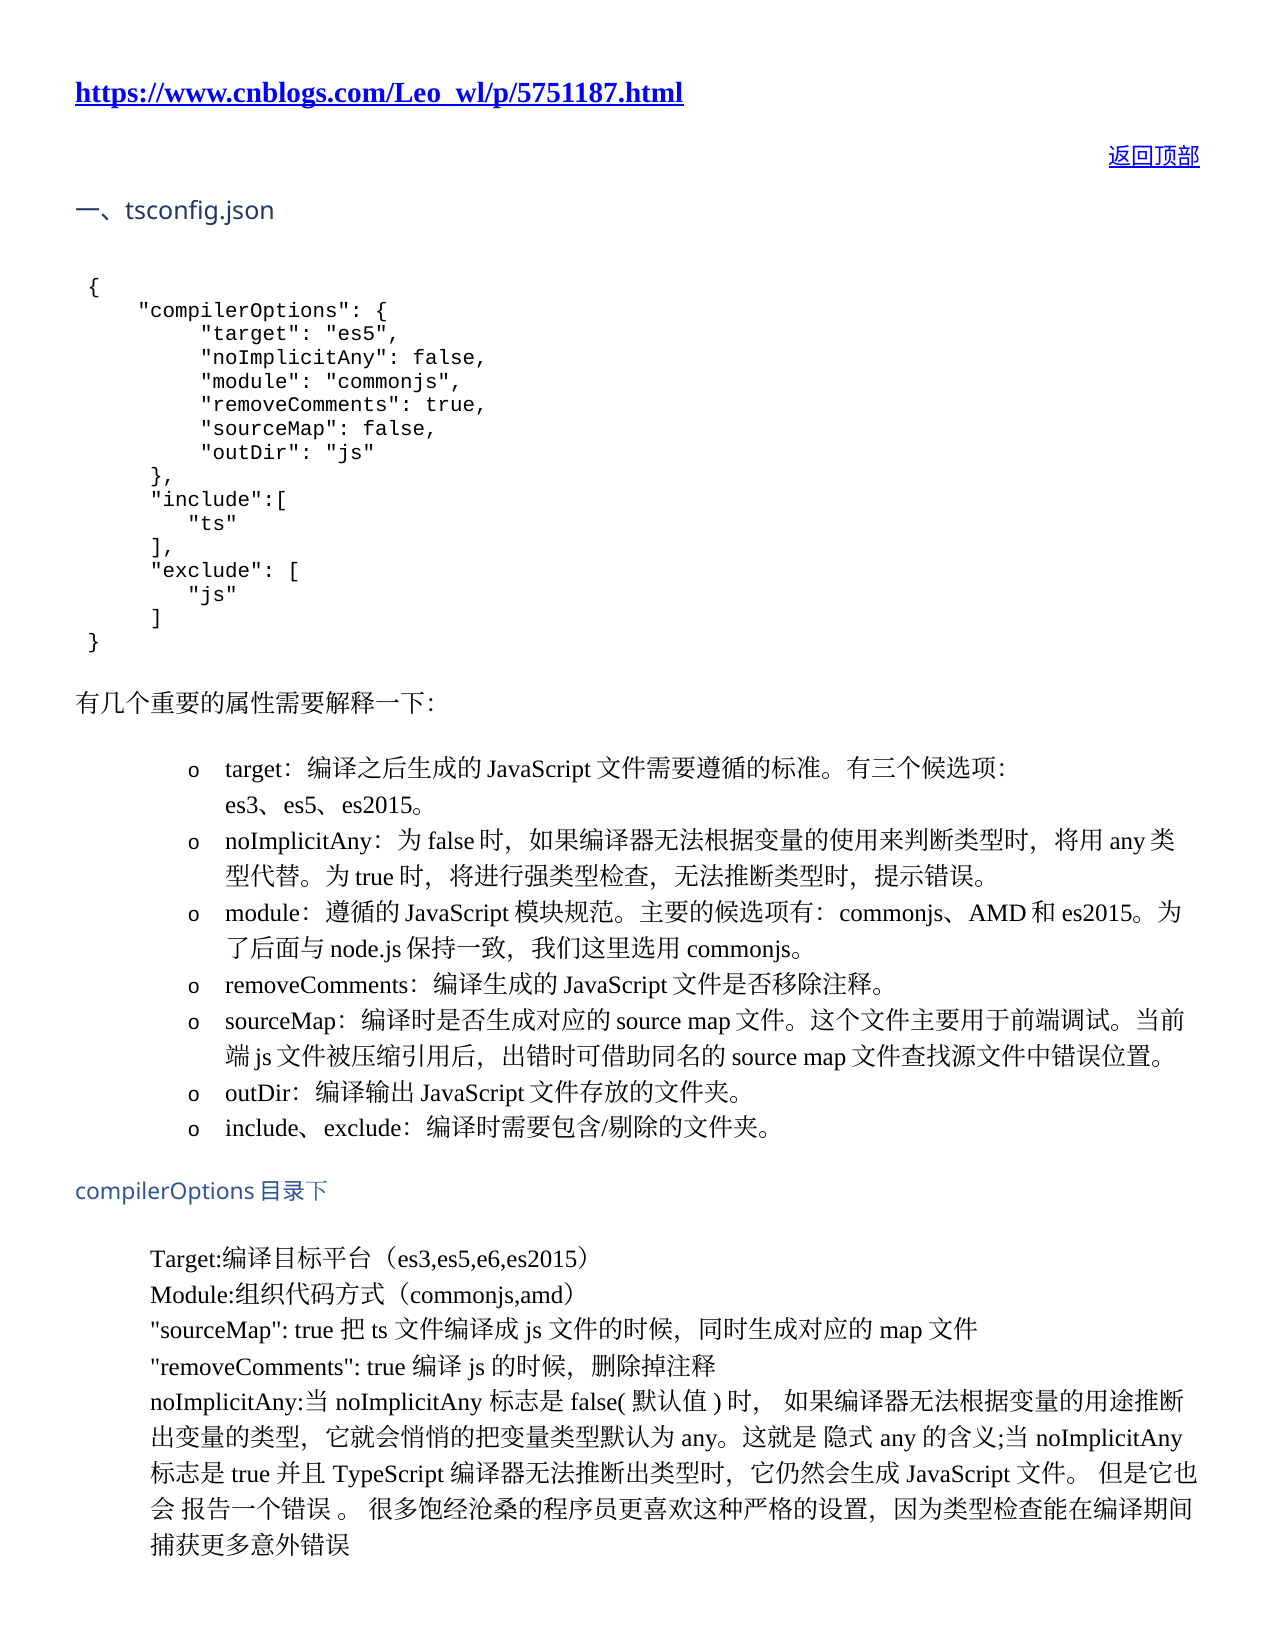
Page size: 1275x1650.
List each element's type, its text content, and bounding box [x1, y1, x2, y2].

text "removeComments": true, [75, 394, 1200, 418]
text "js" [75, 583, 1200, 607]
subtitle compilerOptions目录下 [75, 1173, 1200, 1207]
list include、exclude：编译时需要包含/剔除的文件夹。 [187, 1108, 1200, 1144]
text https://www.cnblogs.com/Leo_wl/p/5751187.html [75, 75, 1200, 108]
text "sourceMap": false, [75, 418, 1200, 442]
text "target": "es5", [75, 323, 1200, 347]
text "module": "commonjs", [75, 371, 1200, 394]
text ], [75, 536, 1200, 560]
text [150, 1238, 1200, 1562]
text ] [75, 607, 1200, 631]
text "ts" [75, 513, 1200, 536]
text { [75, 276, 1200, 300]
text "noImplicitAny": false, [75, 347, 1200, 371]
text "include":[ [75, 489, 1200, 513]
subtitle 一、tsconfig.json [75, 190, 1200, 226]
text 有几个重要的属性需要解释一下： [75, 684, 1200, 719]
text }, [75, 465, 1200, 489]
text "compilerOptions": { [75, 300, 1200, 323]
text } [75, 631, 1200, 654]
text "outDir": "js" [75, 442, 1200, 465]
text 返回顶部 [75, 138, 1200, 171]
list target：编译之后生成的JavaScript文件需要遵循的标准。有三个候选项：es3、es5、es2015。 [187, 749, 1200, 821]
list noImplicitAny：为false时，如果编译器无法根据变量的使用来判断类型时，将用any类型代替。为true时，将进行强类型检查，无法推断类型时，提示错误。 [187, 821, 1200, 892]
text "exclude": [ [75, 560, 1200, 583]
list removeComments：编译生成的JavaScript文件是否移除注释。 [187, 964, 1200, 1000]
list sourceMap：编译时是否生成对应的source map文件。这个文件主要用于前端调试。当前端js文件被压缩引用后，出错时可借助同名的source map文件查找源文件中错误位置。 [187, 1000, 1200, 1072]
list outDir：编译输出JavaScript文件存放的文件夹。 [187, 1072, 1200, 1108]
list module：遵循的JavaScript模块规范。主要的候选项有：commonjs、AMD和es2015。为了后面与node.js保持一致，我们这里选用commonjs。 [187, 892, 1200, 964]
